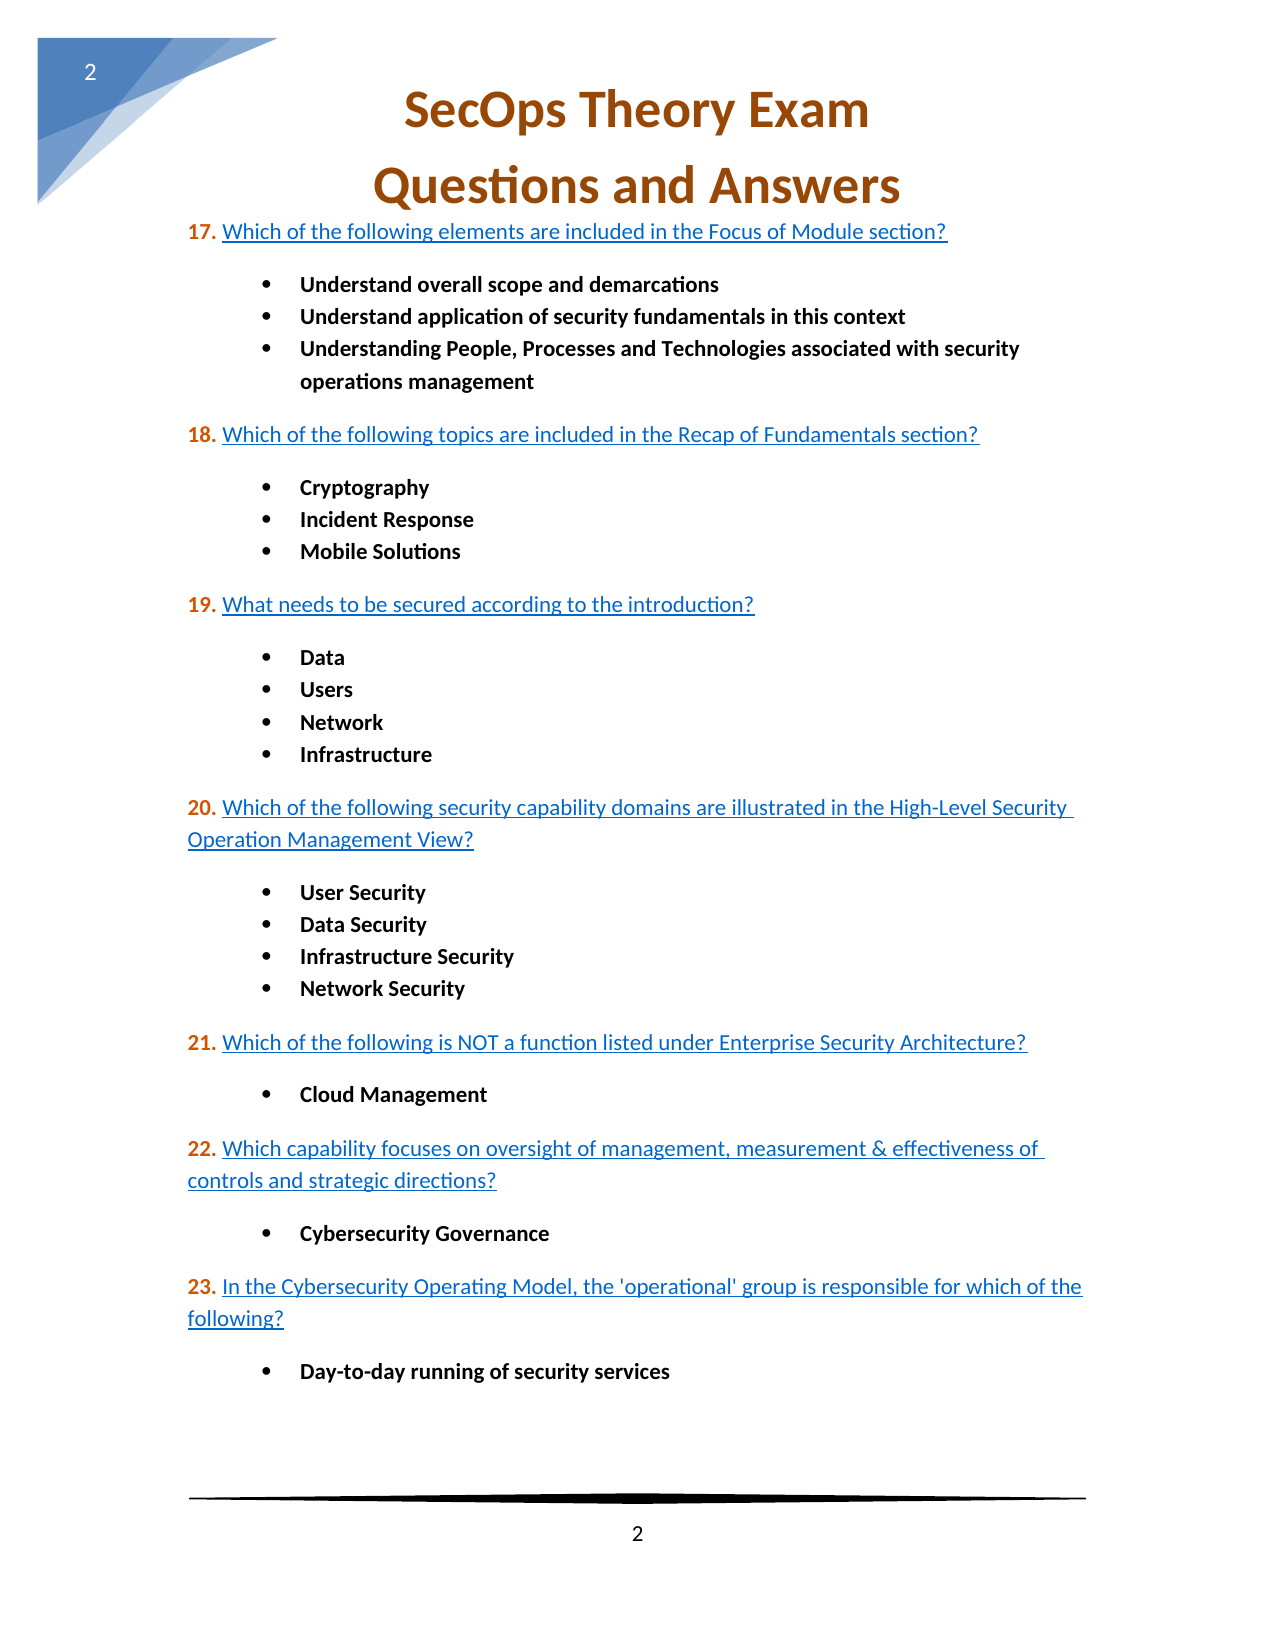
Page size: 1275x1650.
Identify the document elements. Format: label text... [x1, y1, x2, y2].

list Cryptography [262, 473, 1087, 501]
text 23. In the Cybersecurity Operating Model, the 'operational' group is responsible for which of the following? [187, 1272, 1087, 1332]
list Infrastructure [262, 740, 1087, 768]
list Mobile Solutions [262, 537, 1087, 565]
list Data [262, 643, 1087, 671]
list Incident Response [262, 505, 1087, 533]
text 17. Which of the following elements are included in the Focus of Module section? [187, 217, 1087, 245]
list Network [262, 708, 1087, 736]
list Understand overall scope and demarcations [262, 270, 1087, 298]
list Understanding People, Processes and Technologies associated with security operations management [262, 334, 1087, 395]
text 20. Which of the following security capability domains are illustrated in the High-Level Security Operation Management View? [187, 793, 1087, 853]
picture [37, 37, 279, 206]
text 21. Which of the following is NOT a function listed under Enterprise Security Architecture? [187, 1028, 1087, 1056]
list Users [262, 675, 1087, 703]
list Cybersecurity Governance [262, 1219, 1087, 1247]
text 22. Which capability focuses on oversight of management, measurement & effectiveness of controls and strategic directions? [187, 1134, 1087, 1194]
list User Security [262, 878, 1087, 906]
list Understand application of security fundamentals in this context [262, 302, 1087, 330]
list Network Security [262, 974, 1087, 1003]
list Day-to-day running of security services [262, 1357, 1087, 1385]
text 18. Which of the following topics are included in the Recap of Fundamentals section? [187, 420, 1087, 448]
list Cloud Management [262, 1081, 1087, 1109]
text 19. What needs to be secured according to the introduction? [187, 590, 1087, 618]
list Infrastructure Security [262, 942, 1087, 970]
list Data Security [262, 910, 1087, 938]
